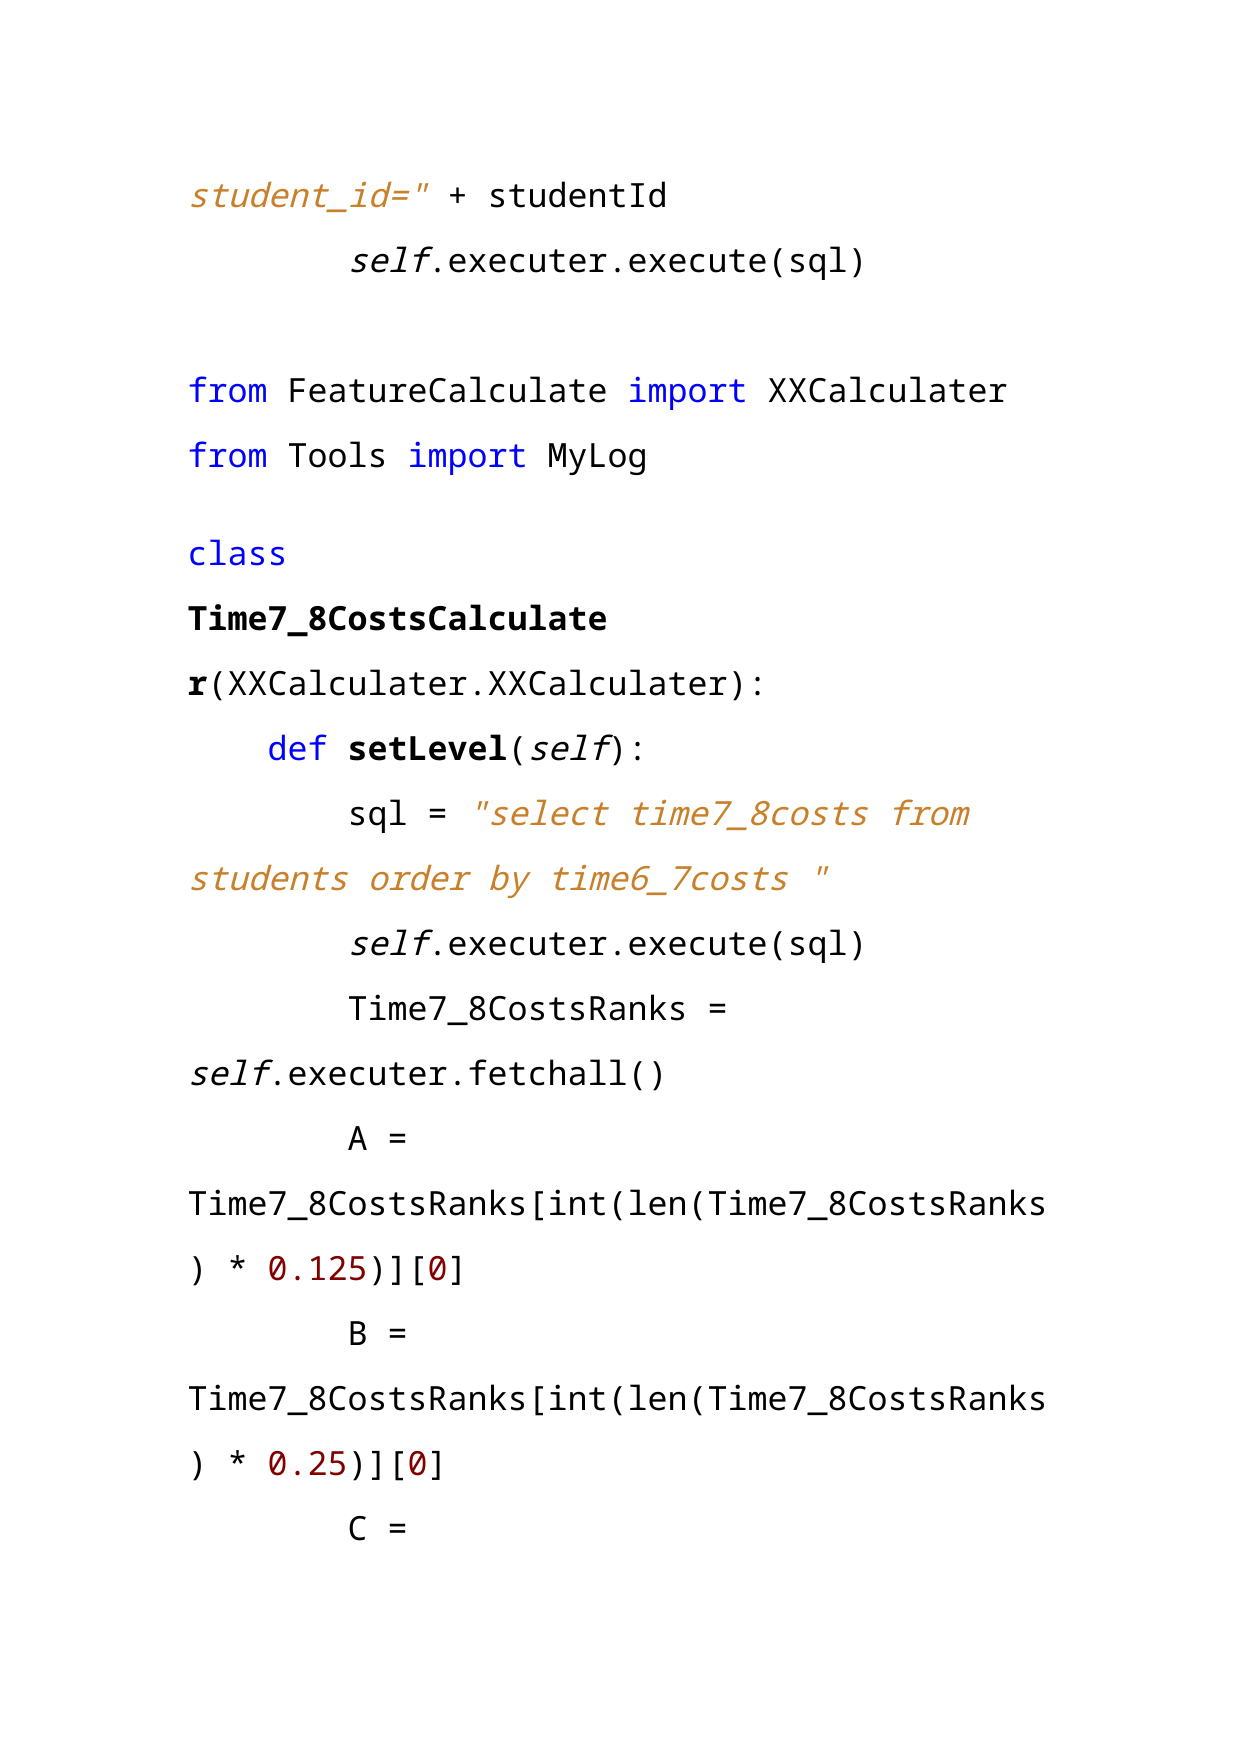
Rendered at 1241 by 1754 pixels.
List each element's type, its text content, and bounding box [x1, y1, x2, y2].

text from Tools import MyLog [187, 422, 1053, 487]
text sql = "select time7_8costs from students order by time6_7costs " [187, 779, 1053, 909]
text self.executer.execute(sql) [187, 909, 1053, 974]
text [187, 1494, 1053, 1559]
text A = Time7_8CostsRanks[int(len(Time7_8CostsRanks) * 0.125)][0] [187, 1104, 1053, 1299]
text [187, 162, 1053, 227]
text def setLevel(self): [187, 714, 1053, 779]
text from FeatureCalculate import XXCalculater [187, 357, 1053, 422]
text Time7_8CostsRanks = self.executer.fetchall() [187, 974, 1053, 1104]
text self.executer.execute(sql) [187, 227, 1053, 292]
text class Time7_8CostsCalculater(XXCalculater.XXCalculater): [187, 519, 1053, 714]
text B = Time7_8CostsRanks[int(len(Time7_8CostsRanks) * 0.25)][0] [187, 1299, 1053, 1494]
